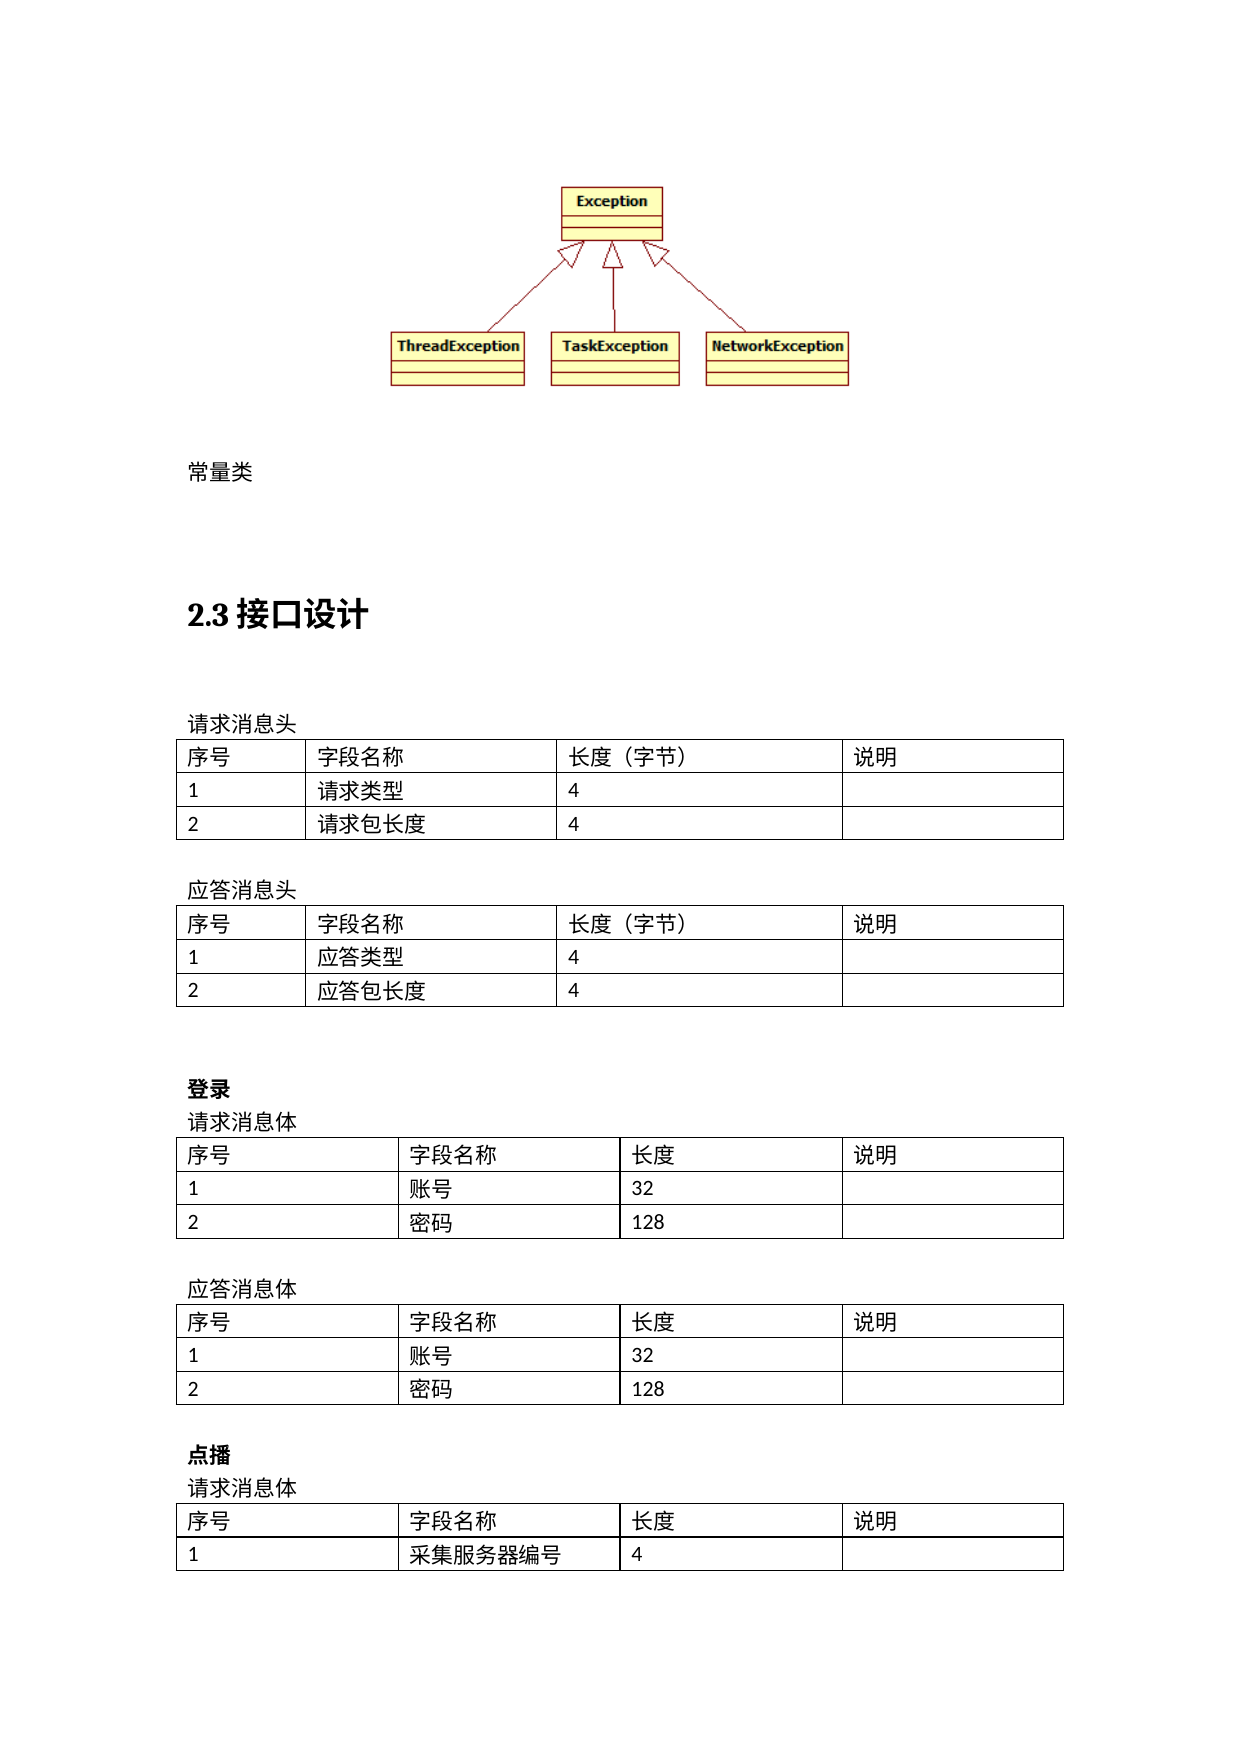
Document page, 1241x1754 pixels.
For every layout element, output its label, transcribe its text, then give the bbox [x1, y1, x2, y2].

table_cell 4 [557, 807, 842, 839]
table_cell 请求类型 [306, 773, 556, 806]
table_cell [843, 1338, 1063, 1371]
table_cell 4 [557, 773, 842, 806]
table_cell 应答包长度 [306, 974, 556, 1006]
table_cell 2 [177, 1372, 398, 1404]
table_cell 1 [177, 773, 305, 806]
table_header 长度 [621, 1504, 842, 1536]
text 应答消息体 [187, 1271, 1053, 1304]
table_header 说明 [843, 906, 1063, 939]
table_header 长度（字节） [557, 906, 842, 939]
table_cell 4 [557, 940, 842, 972]
table_cell [843, 1172, 1063, 1204]
text 请求消息体 [187, 1470, 1053, 1503]
table_cell 账号 [399, 1172, 619, 1204]
table_cell [843, 807, 1063, 839]
table_cell [843, 1205, 1063, 1238]
table_cell 32 [621, 1338, 842, 1371]
table_cell 2 [177, 974, 305, 1006]
table_cell 账号 [399, 1338, 619, 1371]
table_header 说明 [843, 1504, 1063, 1536]
picture [366, 162, 875, 412]
table_cell 1 [177, 940, 305, 972]
table_header 序号 [177, 740, 305, 772]
text 登录 [187, 1072, 1053, 1104]
table_cell 4 [621, 1538, 842, 1570]
table_header 字段名称 [306, 740, 556, 772]
table_cell 1 [177, 1172, 398, 1204]
table_cell 1 [177, 1538, 398, 1570]
table_header 说明 [843, 740, 1063, 772]
subtitle 接口设计 [187, 579, 1053, 644]
table_cell 请求包长度 [306, 807, 556, 839]
text 请求消息体 [187, 1104, 1053, 1137]
table_cell [843, 1372, 1063, 1404]
table_header 长度（字节） [557, 740, 842, 772]
text 请求消息头 [187, 706, 1053, 739]
table_cell 4 [557, 974, 842, 1006]
table_cell 密码 [399, 1372, 619, 1404]
table_header 说明 [843, 1138, 1063, 1171]
table_header 字段名称 [306, 906, 556, 939]
table_header 序号 [177, 906, 305, 939]
table_cell 128 [621, 1372, 842, 1404]
table_header 序号 [177, 1504, 398, 1536]
table_cell [843, 1538, 1063, 1570]
table_cell 32 [621, 1172, 842, 1204]
table_cell 128 [621, 1205, 842, 1238]
table_cell 1 [177, 1338, 398, 1371]
text 应答消息头 [187, 873, 1053, 905]
text 点播 [187, 1438, 1053, 1470]
table_header 字段名称 [399, 1504, 619, 1536]
table_cell [843, 773, 1063, 806]
table_header 字段名称 [399, 1138, 619, 1171]
table_header 序号 [177, 1305, 398, 1337]
table_header 字段名称 [399, 1305, 619, 1337]
table_cell 2 [177, 1205, 398, 1238]
table_header 长度 [621, 1305, 842, 1337]
text 常量类 [187, 454, 1053, 487]
table_cell [843, 940, 1063, 972]
table_cell 密码 [399, 1205, 619, 1238]
table_header 序号 [177, 1138, 398, 1171]
table_header 说明 [843, 1305, 1063, 1337]
table_cell 采集服务器编号 [399, 1538, 619, 1570]
table_header 长度 [621, 1138, 842, 1171]
table_cell 2 [177, 807, 305, 839]
table_cell [843, 974, 1063, 1006]
table_cell 应答类型 [306, 940, 556, 972]
